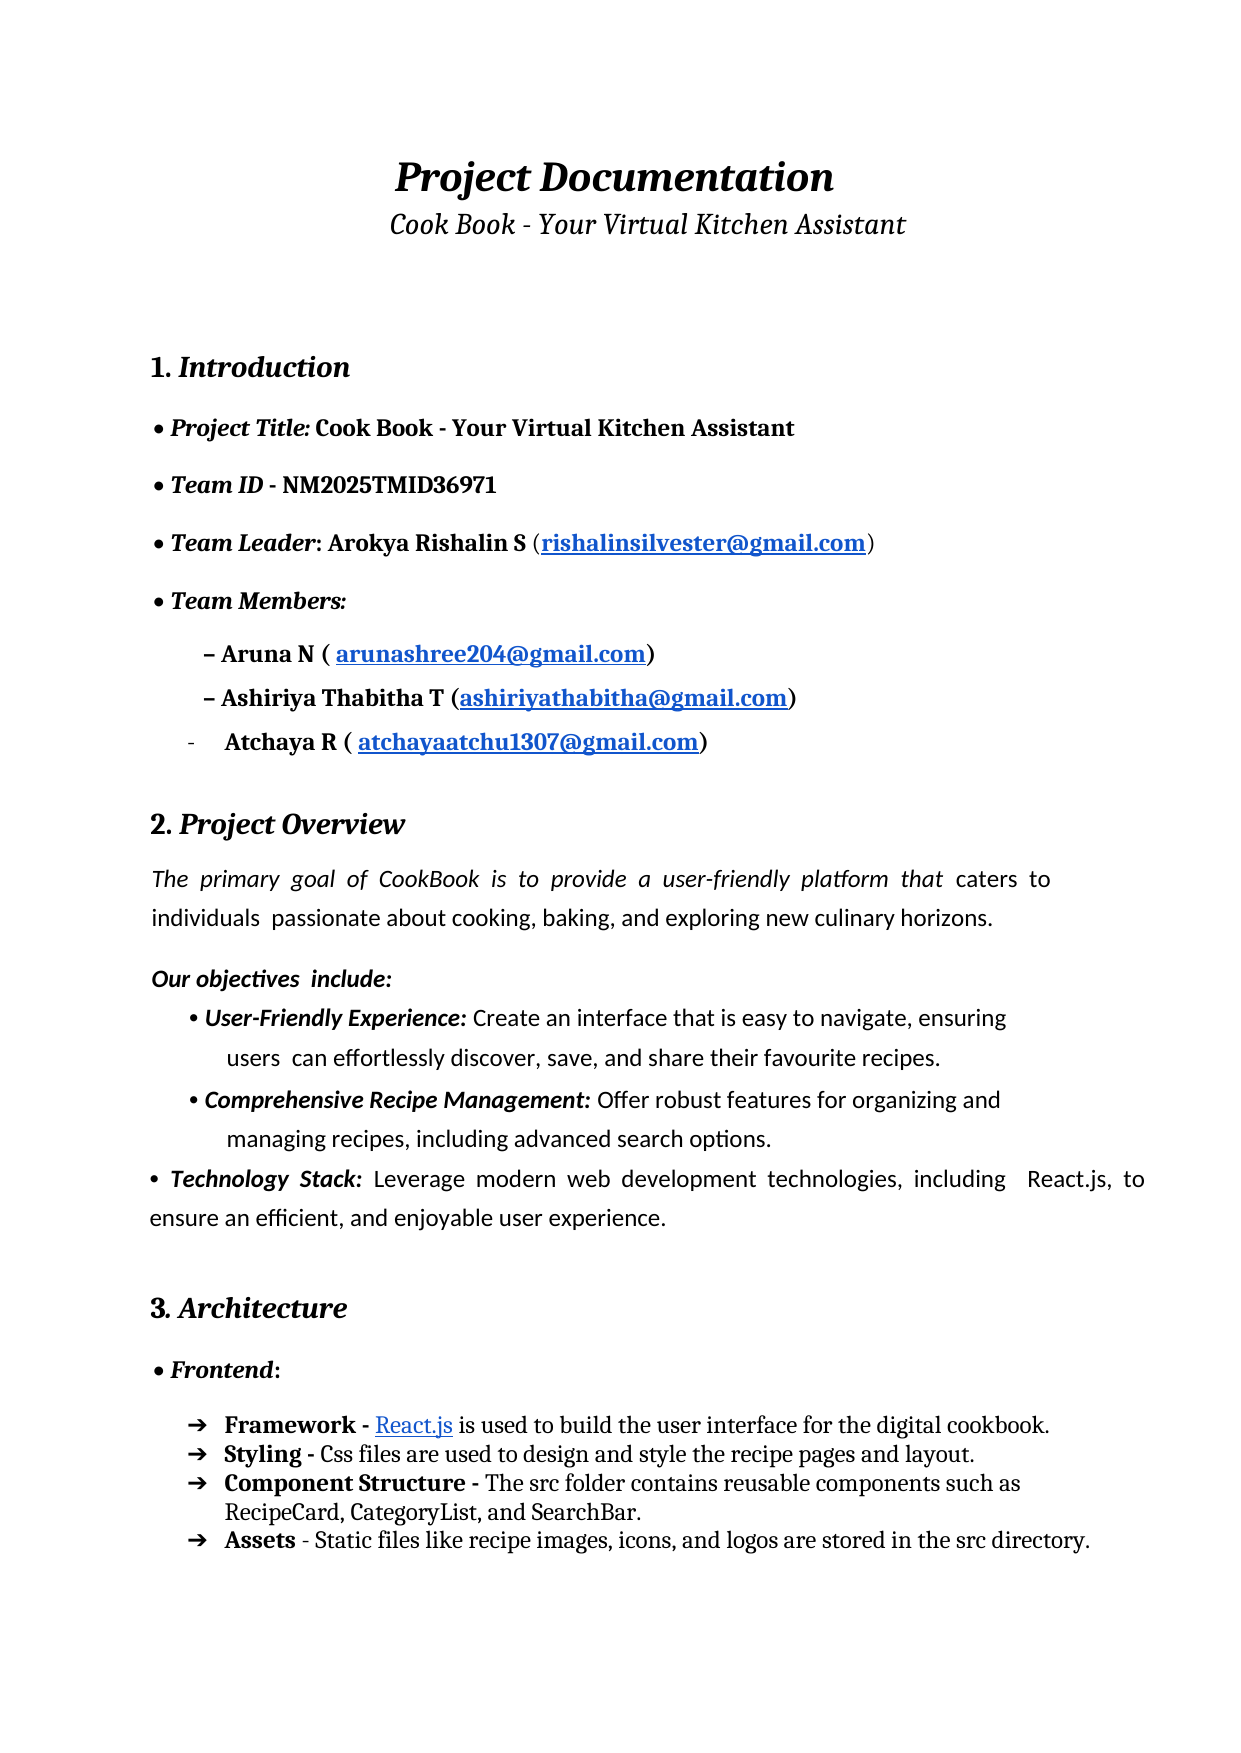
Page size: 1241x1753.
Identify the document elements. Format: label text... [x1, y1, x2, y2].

text • Team Leader: Arokya Rishalin S (rishalinsilvester@gmail.com) [152, 527, 1146, 558]
text The primary goal of CookBook is to provide a user-friendly platform that caters to individuals passionate about cooking, baking, and exploring new culinary horizons. [151, 863, 1051, 933]
text 3. Architecture [150, 1292, 1146, 1327]
list Atchaya R ( atchayaatchu1307@gmail.com) [187, 728, 1146, 757]
list Framework - React.js is used to build the user interface for the digital cookbook. [187, 1411, 1146, 1440]
text • Technology Stack: Leverage modern web development technologies, including React.js, to ensure an efficient, and enjoyable user experience. [149, 1163, 1146, 1233]
text • Comprehensive Recipe Management: Offer robust features for organizing and managing recipes, including advanced search options. [189, 1084, 1051, 1154]
text • Team Members: [152, 585, 1146, 615]
list Styling - Css files are used to design and style the recipe pages and layout. [187, 1440, 1146, 1469]
text – Ashiriya Thabitha T (ashiriyathabitha@gmail.com) [203, 684, 1146, 712]
text 2. Project Overview [150, 807, 1146, 842]
text • Team ID - NM2025TMID36971 [152, 469, 1146, 500]
text Cook Book - Your Virtual Kitchen Assistant [149, 207, 1146, 242]
list Component Structure - The src folder contains reusable components such as RecipeCard, CategoryList, and SearchBar. [187, 1469, 1146, 1526]
text • User-Friendly Experience: Create an interface that is easy to navigate, ensuring users can effortlessly discover, save, and share their favourite recipes. [189, 1002, 1051, 1073]
text • Frontend: [152, 1354, 1146, 1384]
text Our objectives include: [151, 963, 1051, 993]
text – Aruna N ( arunashree204@gmail.com) [203, 639, 1146, 668]
text 1. Introduction [151, 350, 1146, 385]
text Project Documentation [395, 153, 1146, 202]
list Assets - Static files like recipe images, icons, and logos are stored in the src directory. [187, 1526, 1146, 1555]
text • Project Title: Cook Book - Your Virtual Kitchen Assistant [152, 412, 1146, 442]
